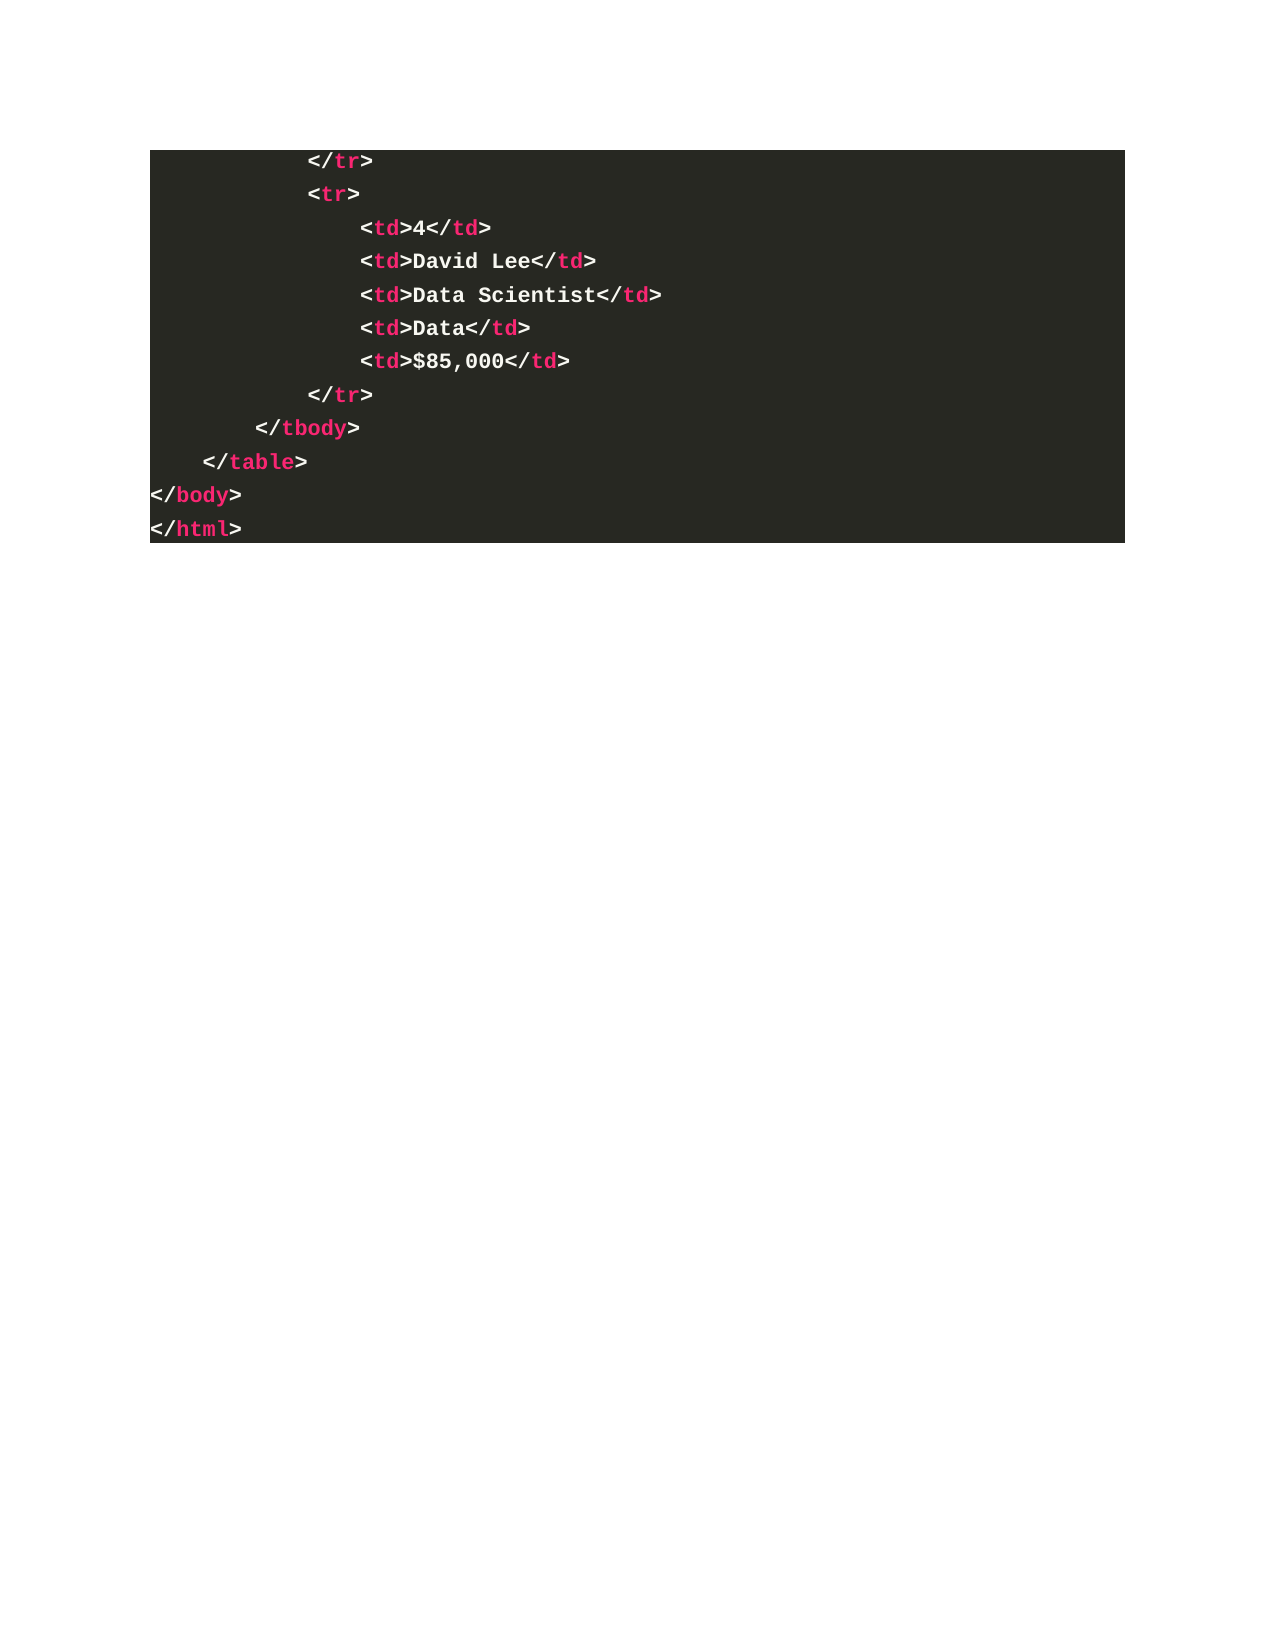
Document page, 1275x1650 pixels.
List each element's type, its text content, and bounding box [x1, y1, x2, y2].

text </body> [150, 484, 1125, 509]
text </tr> [150, 384, 1125, 409]
text </tr> [150, 150, 1125, 175]
text <tr> [150, 183, 1125, 208]
text <td>$85,000</td> [150, 351, 1125, 375]
text </html> [150, 518, 1125, 543]
text <td>4</td> [150, 217, 1125, 242]
text <td>David Lee</td> [150, 250, 1125, 275]
text </tbody> [150, 417, 1125, 442]
text <td>Data Scientist</td> [150, 284, 1125, 308]
text </table> [150, 451, 1125, 476]
text <td>Data</td> [150, 317, 1125, 342]
